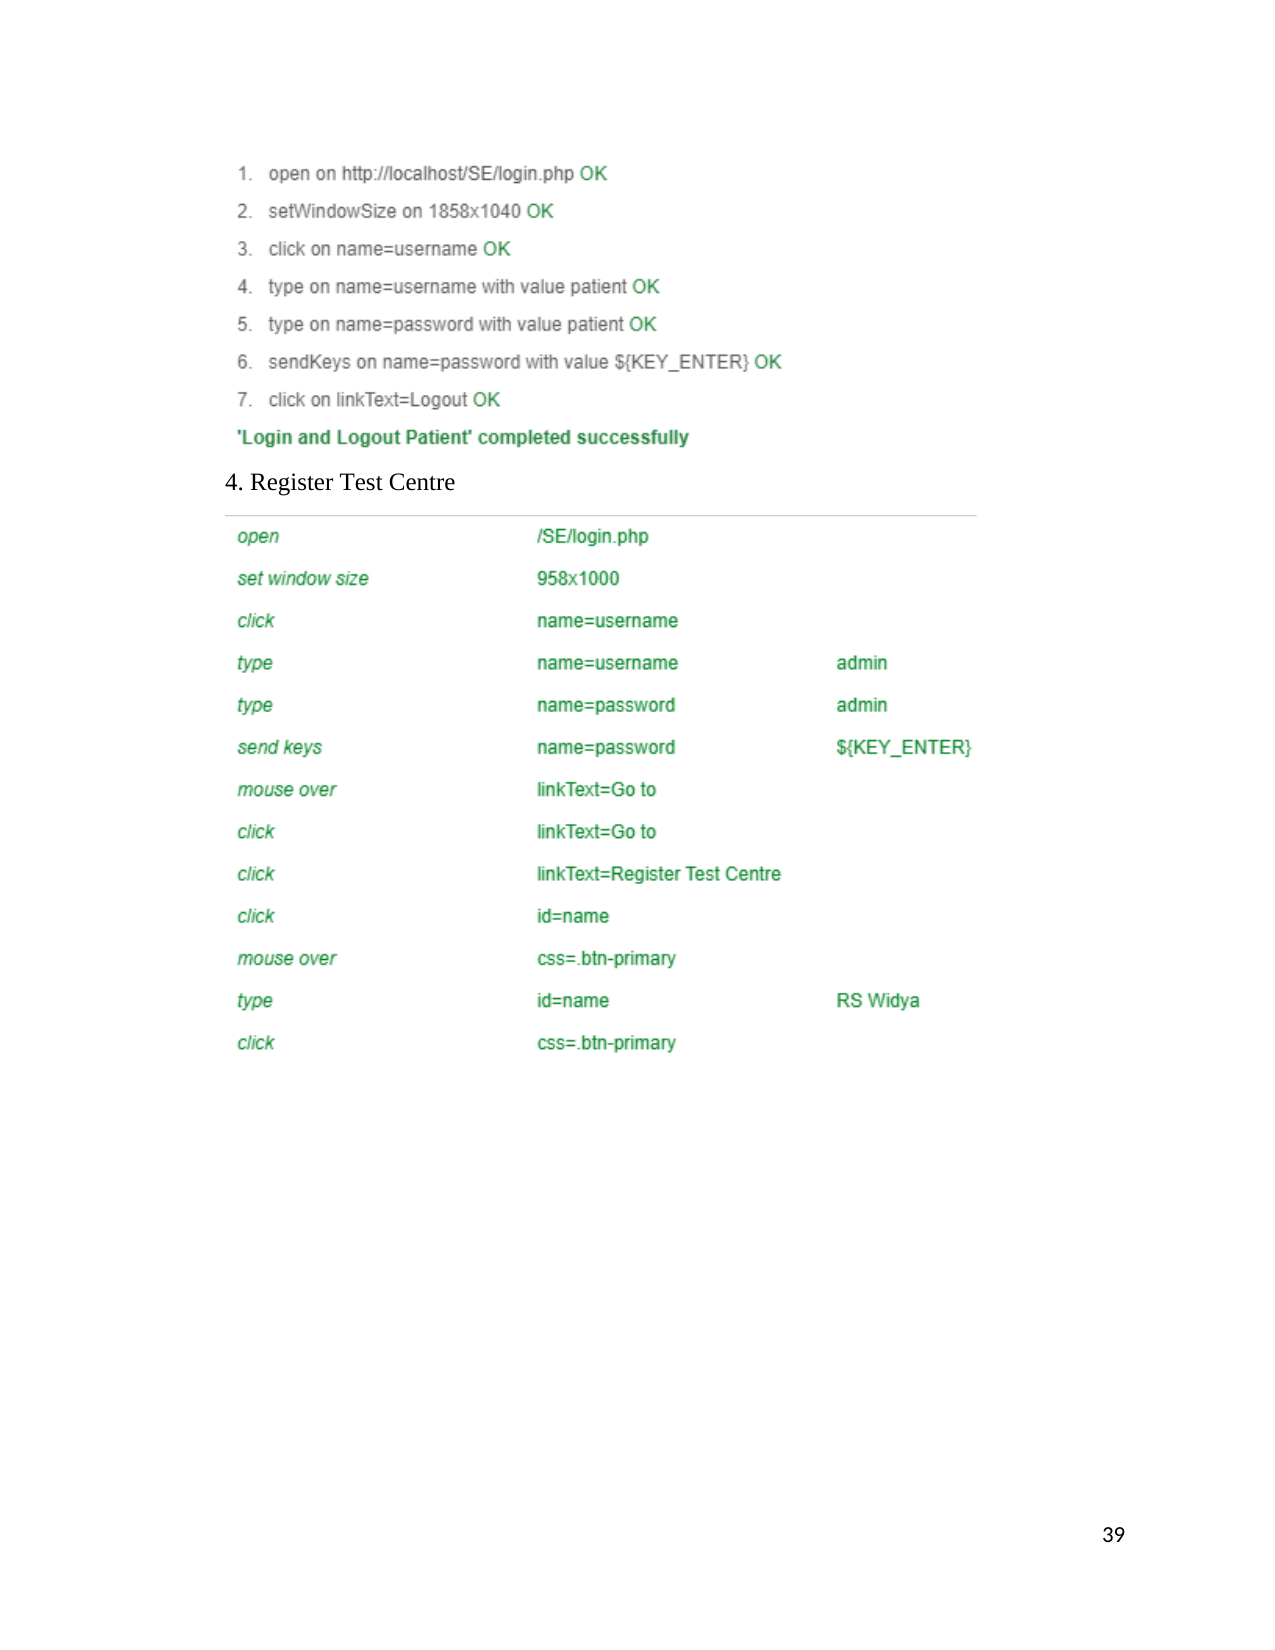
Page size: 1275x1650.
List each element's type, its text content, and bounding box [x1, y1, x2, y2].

picture [225, 150, 791, 449]
text 4. Register Test Centre [150, 467, 1125, 496]
picture [225, 515, 977, 1070]
